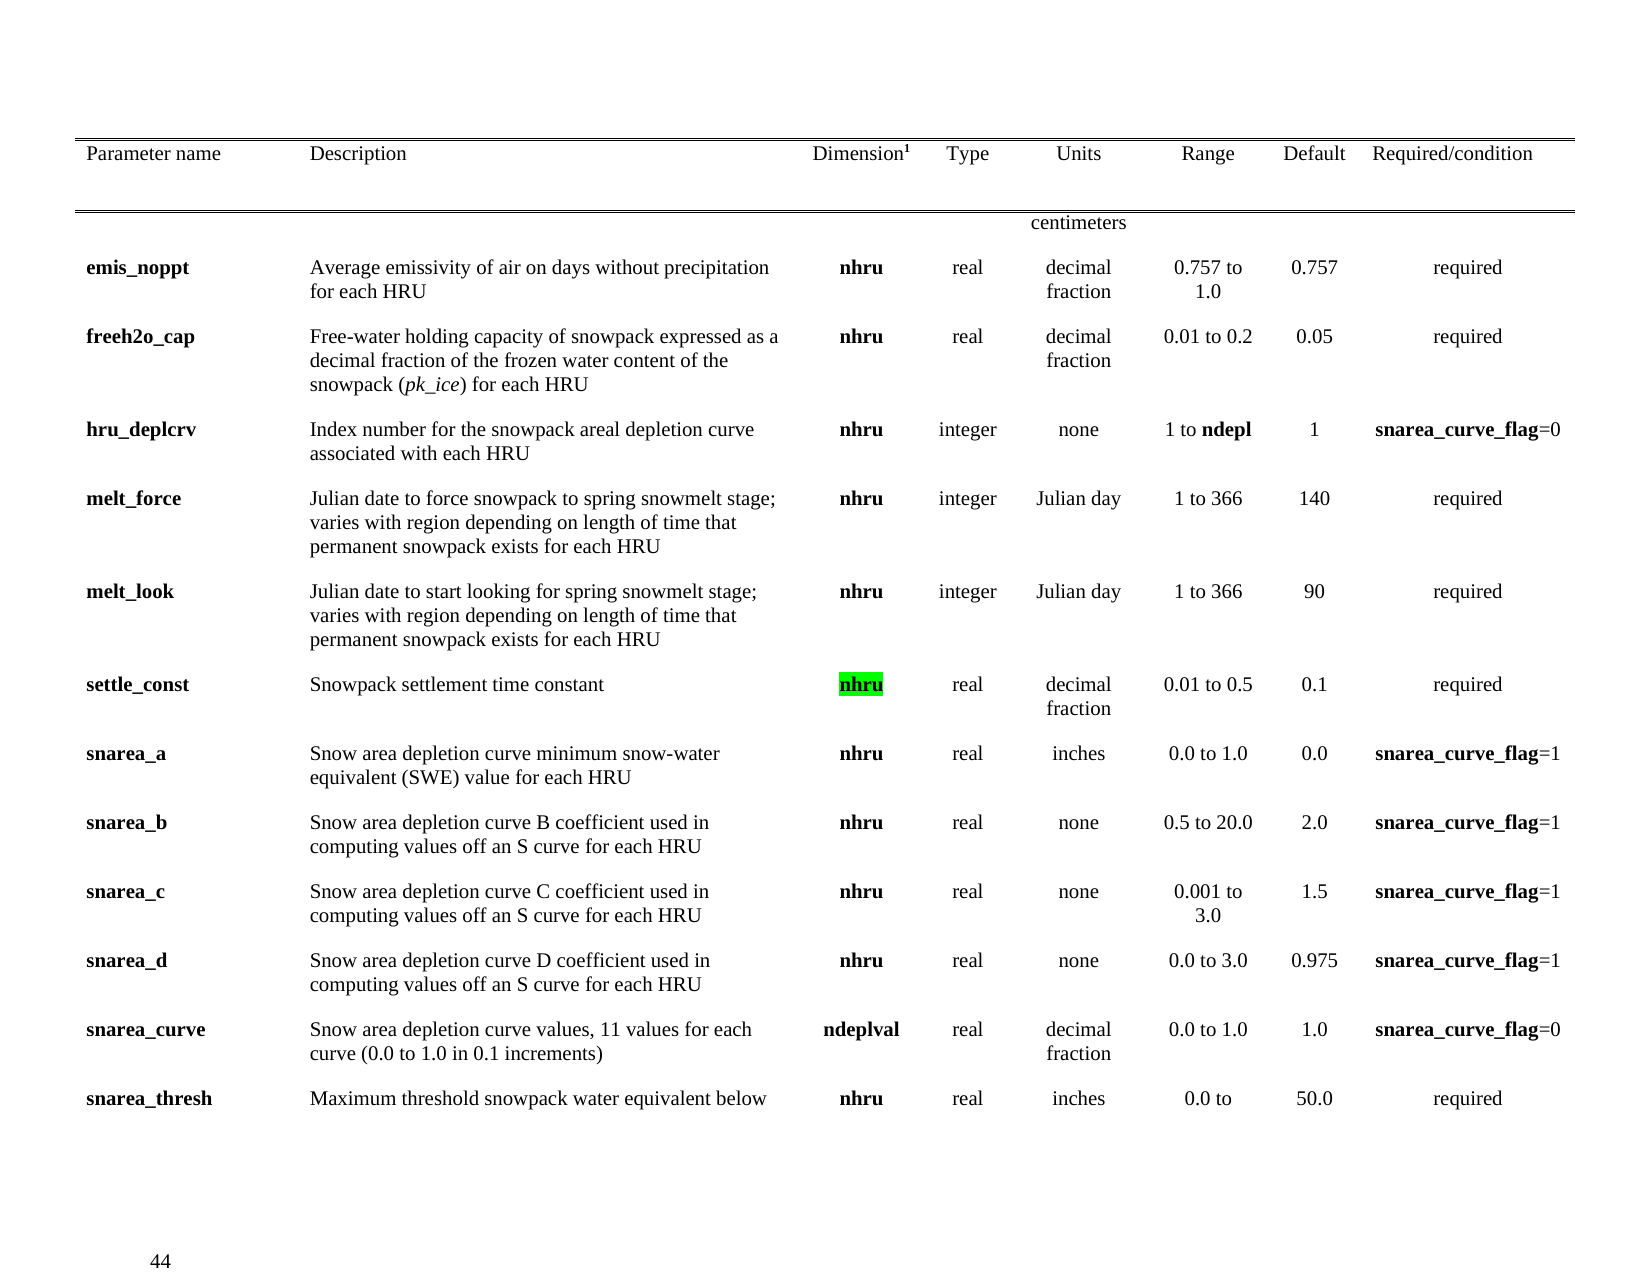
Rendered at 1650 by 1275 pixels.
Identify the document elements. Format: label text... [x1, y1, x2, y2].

table_header Description [298, 141, 796, 210]
table_header Parameter name [75, 141, 298, 210]
table_header Units [1009, 141, 1148, 210]
table_header Default [1268, 141, 1361, 210]
table_header Dimension1 [796, 141, 926, 210]
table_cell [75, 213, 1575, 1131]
table_header Range [1148, 141, 1268, 210]
table_header Required/condition [1361, 141, 1575, 210]
table_header Type [926, 141, 1009, 210]
